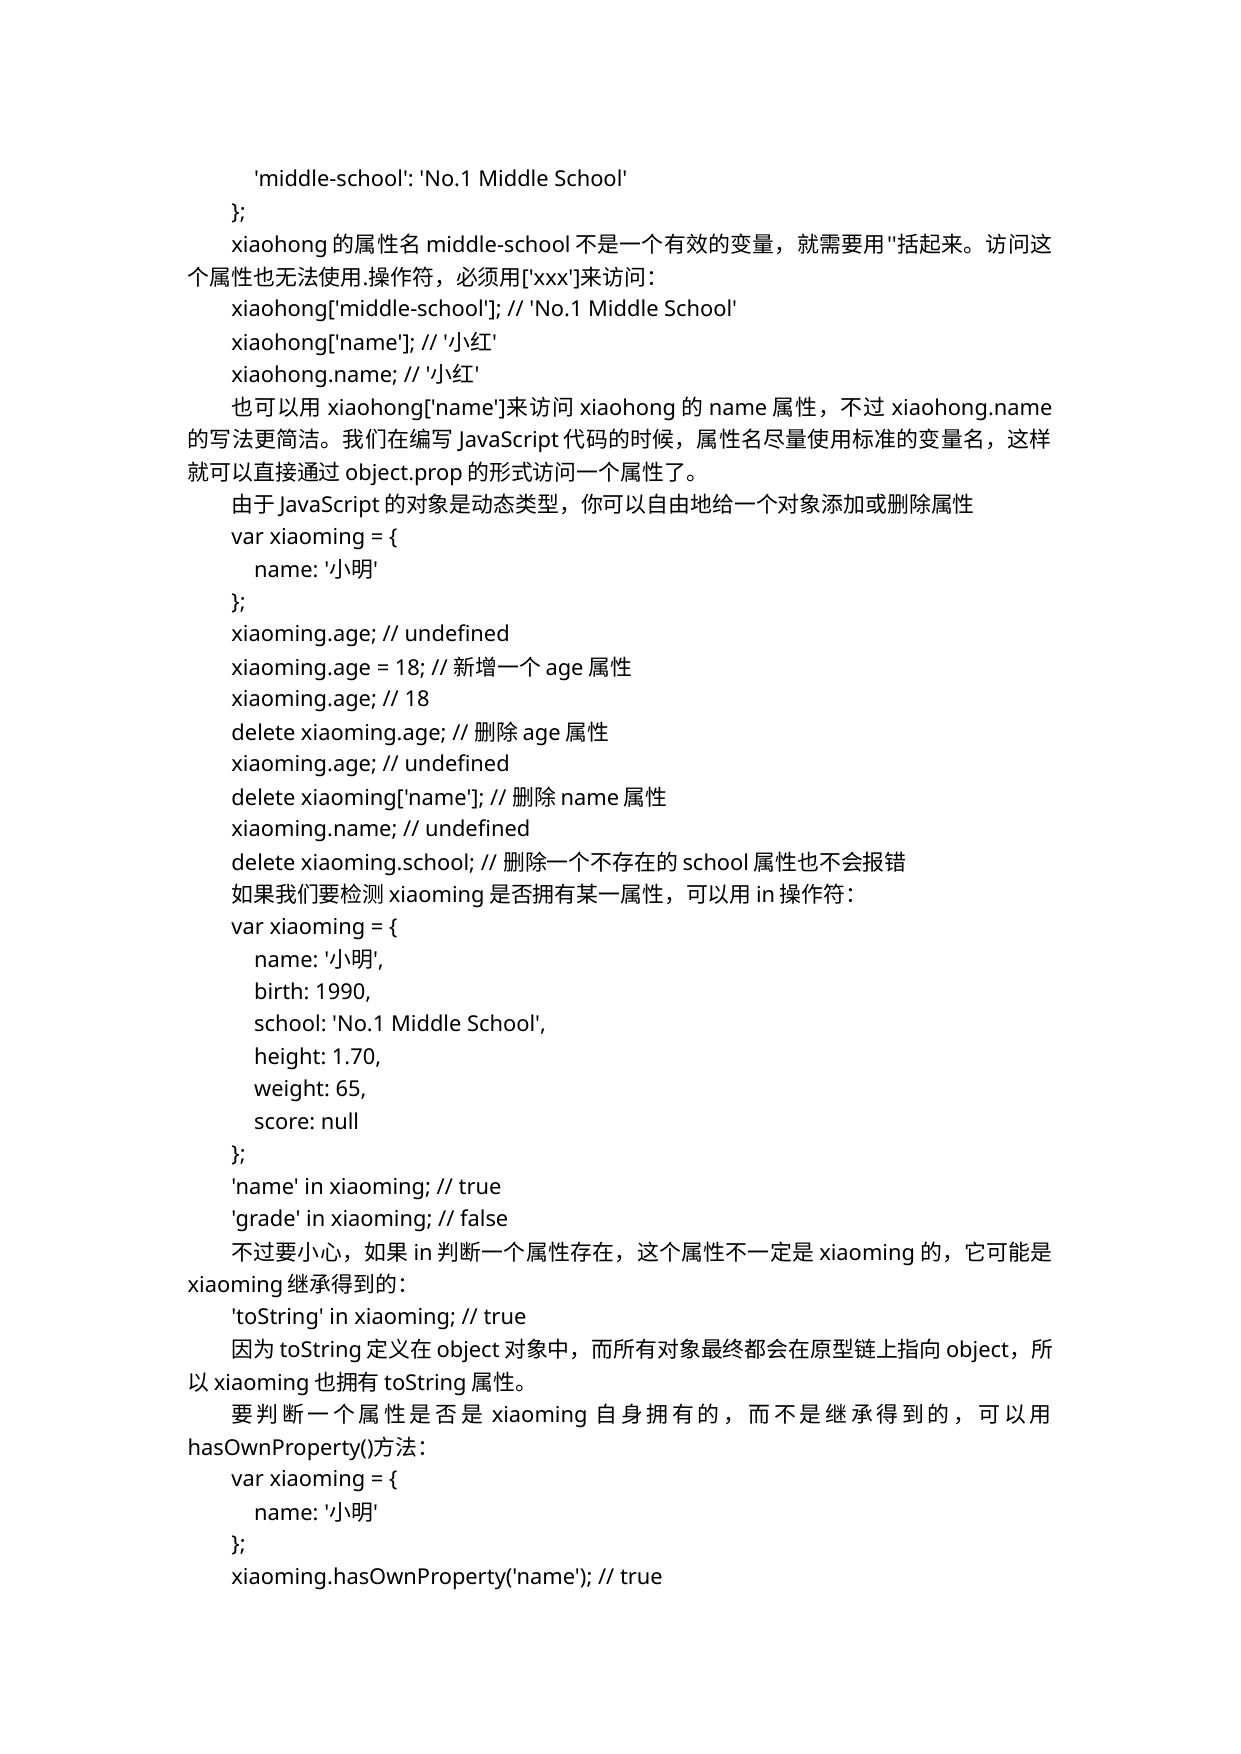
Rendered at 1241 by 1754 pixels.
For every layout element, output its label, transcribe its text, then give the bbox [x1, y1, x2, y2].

text 也可以用xiaohong['name']来访问xiaohong的name属性，不过xiaohong.name的写法更简洁。我们在编写JavaScript代码的时候，属性名尽量使用标准的变量名，这样就可以直接通过object.prop的形式访问一个属性了。 [187, 389, 1053, 487]
text xiaohong的属性名middle-school不是一个有效的变量，就需要用''括起来。访问这个属性也无法使用.操作符，必须用['xxx']来访问： [187, 227, 1053, 292]
text xiaohong['name']; // '小红' [187, 324, 1053, 357]
text 要判断一个属性是否是xiaoming自身拥有的，而不是继承得到的，可以用hasOwnProperty()方法： [187, 1397, 1053, 1462]
text 'name' in xiaoming; // true [187, 1169, 1053, 1202]
text delete xiaoming['name']; // 删除name属性 [187, 779, 1053, 812]
text xiaohong['middle-school']; // 'No.1 Middle School' [187, 292, 1053, 324]
text xiaoming.age; // undefined [187, 617, 1053, 649]
text 'toString' in xiaoming; // true [187, 1299, 1053, 1332]
text score: null [187, 1104, 1053, 1137]
text }; [187, 584, 1053, 617]
text xiaoming.name; // undefined [187, 812, 1053, 844]
text delete xiaoming.school; // 删除一个不存在的school属性也不会报错 [187, 844, 1053, 877]
text 'middle-school': 'No.1 Middle School' [187, 162, 1053, 194]
text var xiaoming = { [187, 1462, 1053, 1494]
text xiaoming.hasOwnProperty('name'); // true [187, 1559, 1053, 1592]
text xiaoming.age = 18; // 新增一个age属性 [187, 649, 1053, 682]
text }; [187, 194, 1053, 227]
text xiaoming.age; // undefined [187, 747, 1053, 779]
text }; [187, 1137, 1053, 1169]
text name: '小明' [187, 552, 1053, 584]
text 因为toString定义在object对象中，而所有对象最终都会在原型链上指向object，所以xiaoming也拥有toString属性。 [187, 1332, 1053, 1397]
text 'grade' in xiaoming; // false [187, 1202, 1053, 1234]
text 由于JavaScript的对象是动态类型，你可以自由地给一个对象添加或删除属性 [187, 487, 1053, 519]
text var xiaoming = { [187, 519, 1053, 552]
text 如果我们要检测xiaoming是否拥有某一属性，可以用in操作符： [187, 877, 1053, 909]
text name: '小明' [187, 1494, 1053, 1527]
text delete xiaoming.age; // 删除age属性 [187, 714, 1053, 747]
text birth: 1990, [187, 974, 1053, 1007]
text }; [187, 1527, 1053, 1559]
text xiaoming.age; // 18 [187, 682, 1053, 714]
text var xiaoming = { [187, 909, 1053, 942]
text name: '小明', [187, 942, 1053, 974]
text height: 1.70, [187, 1039, 1053, 1072]
text school: 'No.1 Middle School', [187, 1007, 1053, 1039]
text weight: 65, [187, 1072, 1053, 1104]
text 不过要小心，如果in判断一个属性存在，这个属性不一定是xiaoming的，它可能是xiaoming继承得到的： [187, 1234, 1053, 1299]
text xiaohong.name; // '小红' [187, 357, 1053, 389]
